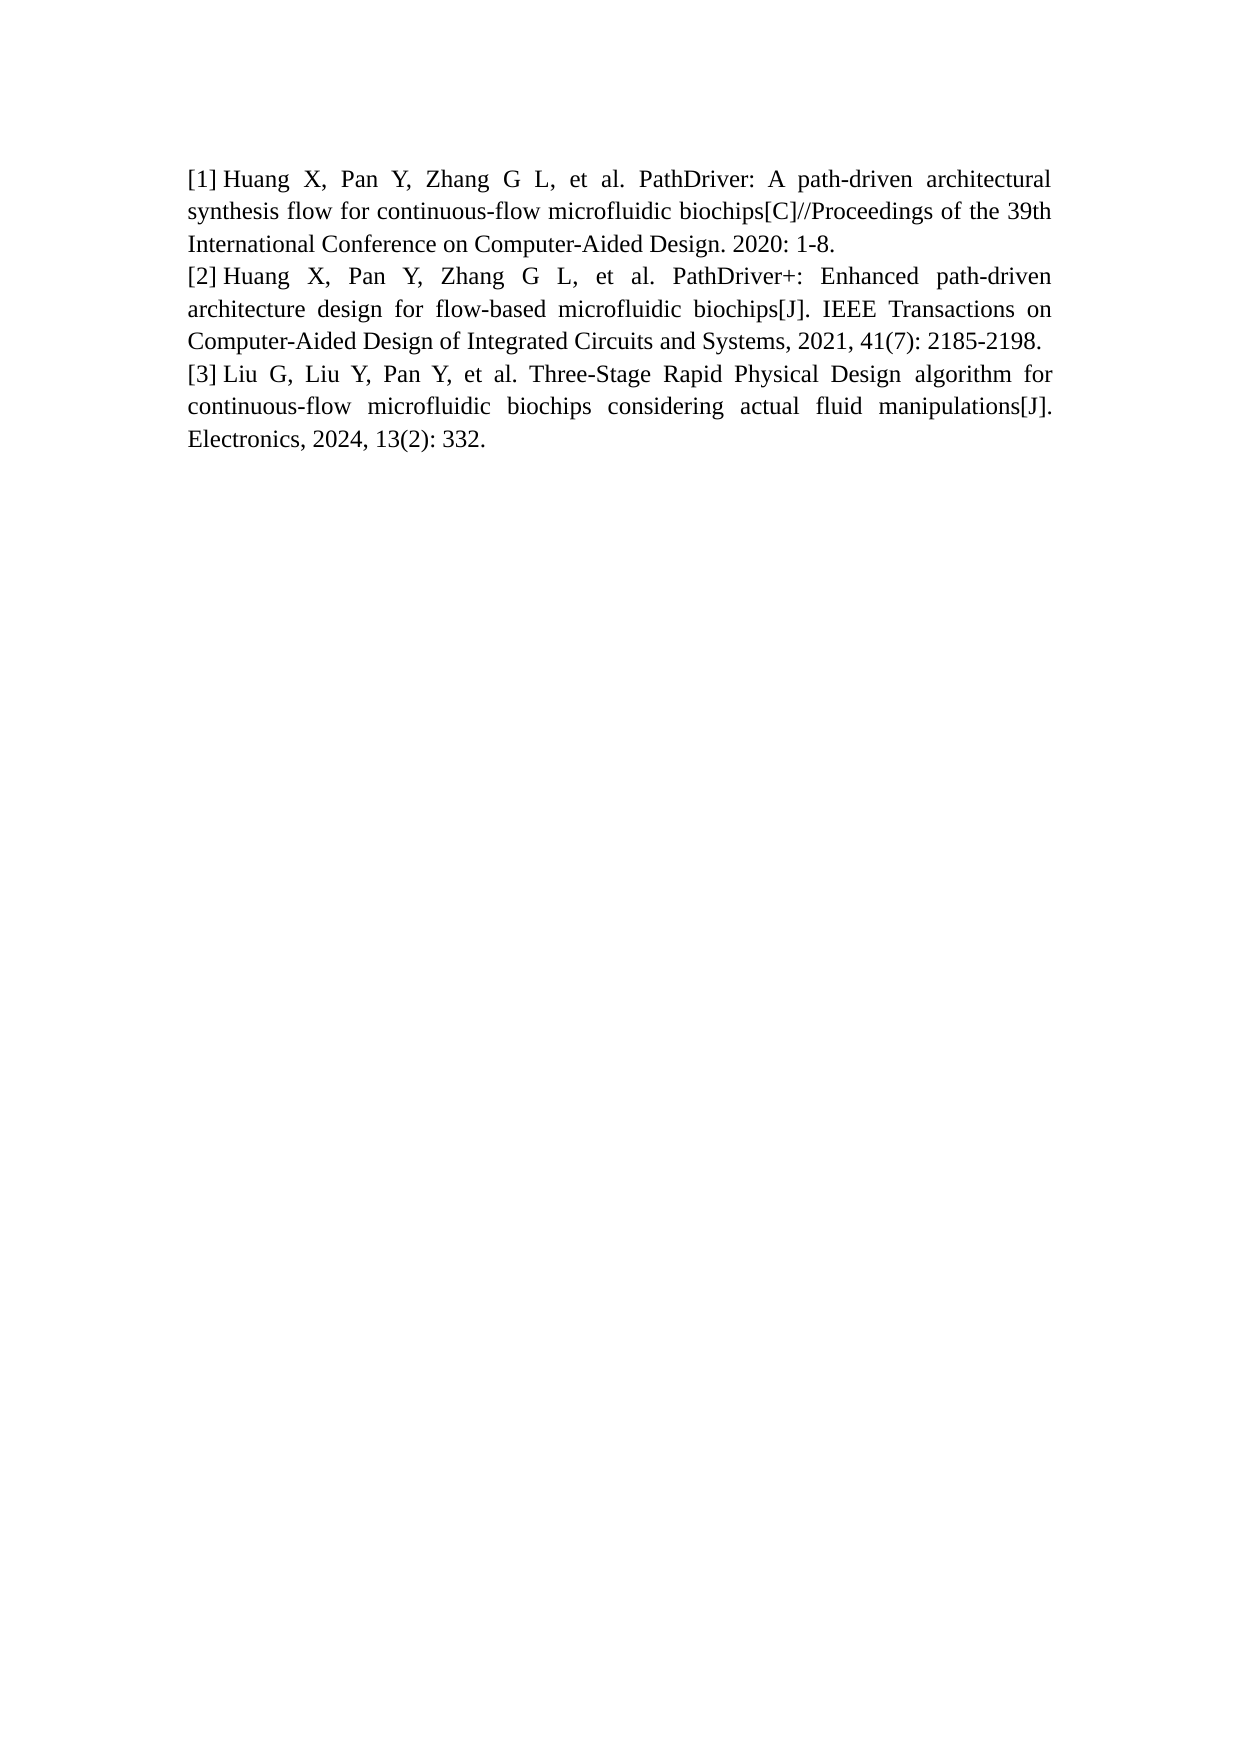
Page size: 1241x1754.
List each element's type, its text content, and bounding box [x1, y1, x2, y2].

list Huang X, Pan Y, Zhang G L, et al. PathDriver+: Enhanced path-driven architecture design for flow-based microfluidic biochips[J]. IEEE Transactions on Computer-Aided Design of Integrated Circuits and Systems, 2021, 41(7): 2185-2198. [187, 259, 1053, 357]
list Liu G, Liu Y, Pan Y, et al. Three-Stage Rapid Physical Design algorithm for continuous-flow microfluidic biochips considering actual fluid manipulations[J]. Electronics, 2024, 13(2): 332. [187, 357, 1053, 454]
list Huang X, Pan Y, Zhang G L, et al. PathDriver: A path-driven architectural synthesis flow for continuous-flow microfluidic biochips[C]//Proceedings of the 39th International Conference on Computer-Aided Design. 2020: 1-8. [187, 162, 1053, 259]
